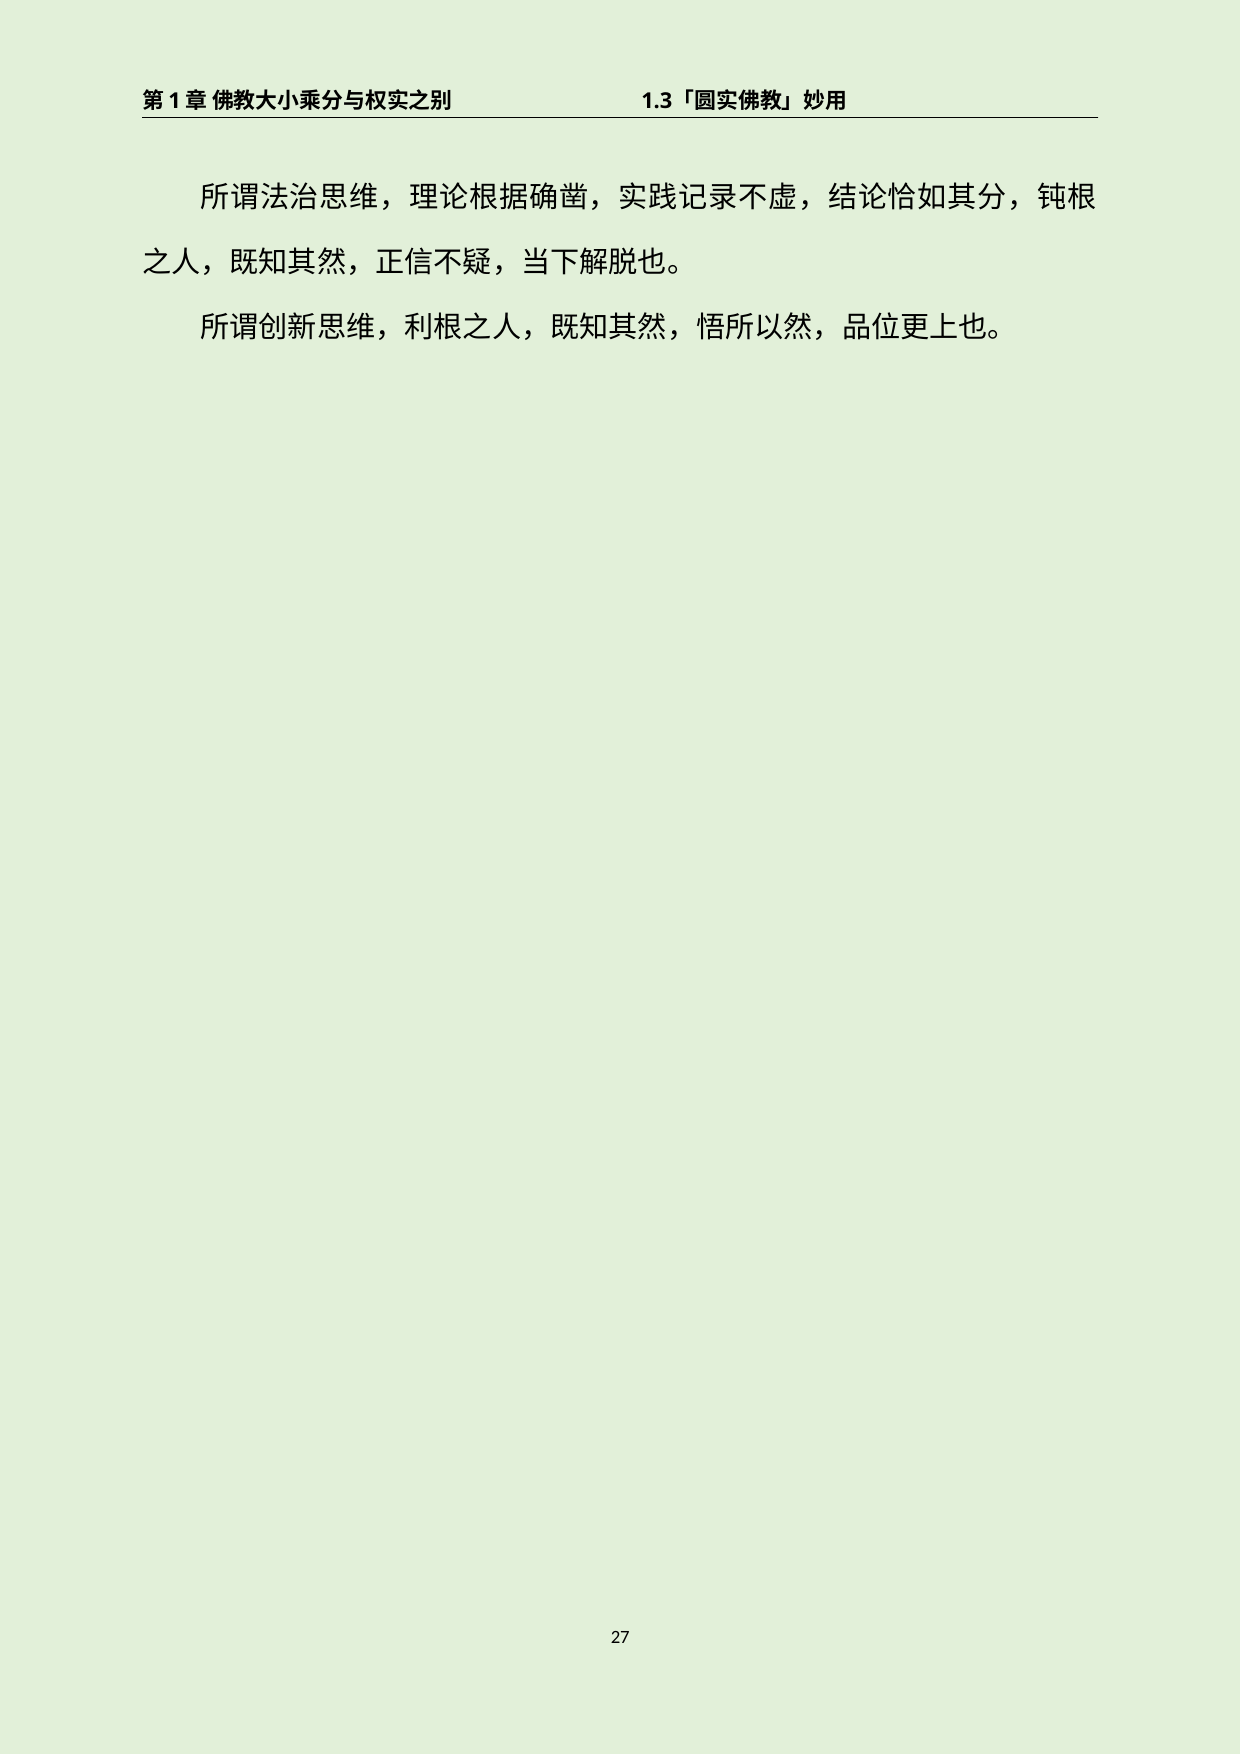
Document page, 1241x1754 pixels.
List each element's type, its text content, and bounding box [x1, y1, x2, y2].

text 所谓法治思维，理论根据确凿，实践记录不虚，结论恰如其分，钝根之人，既知其然，正信不疑，当下解脱也。 [142, 162, 1098, 292]
text 所谓创新思维，利根之人，既知其然，悟所以然，品位更上也。 [142, 292, 1098, 357]
